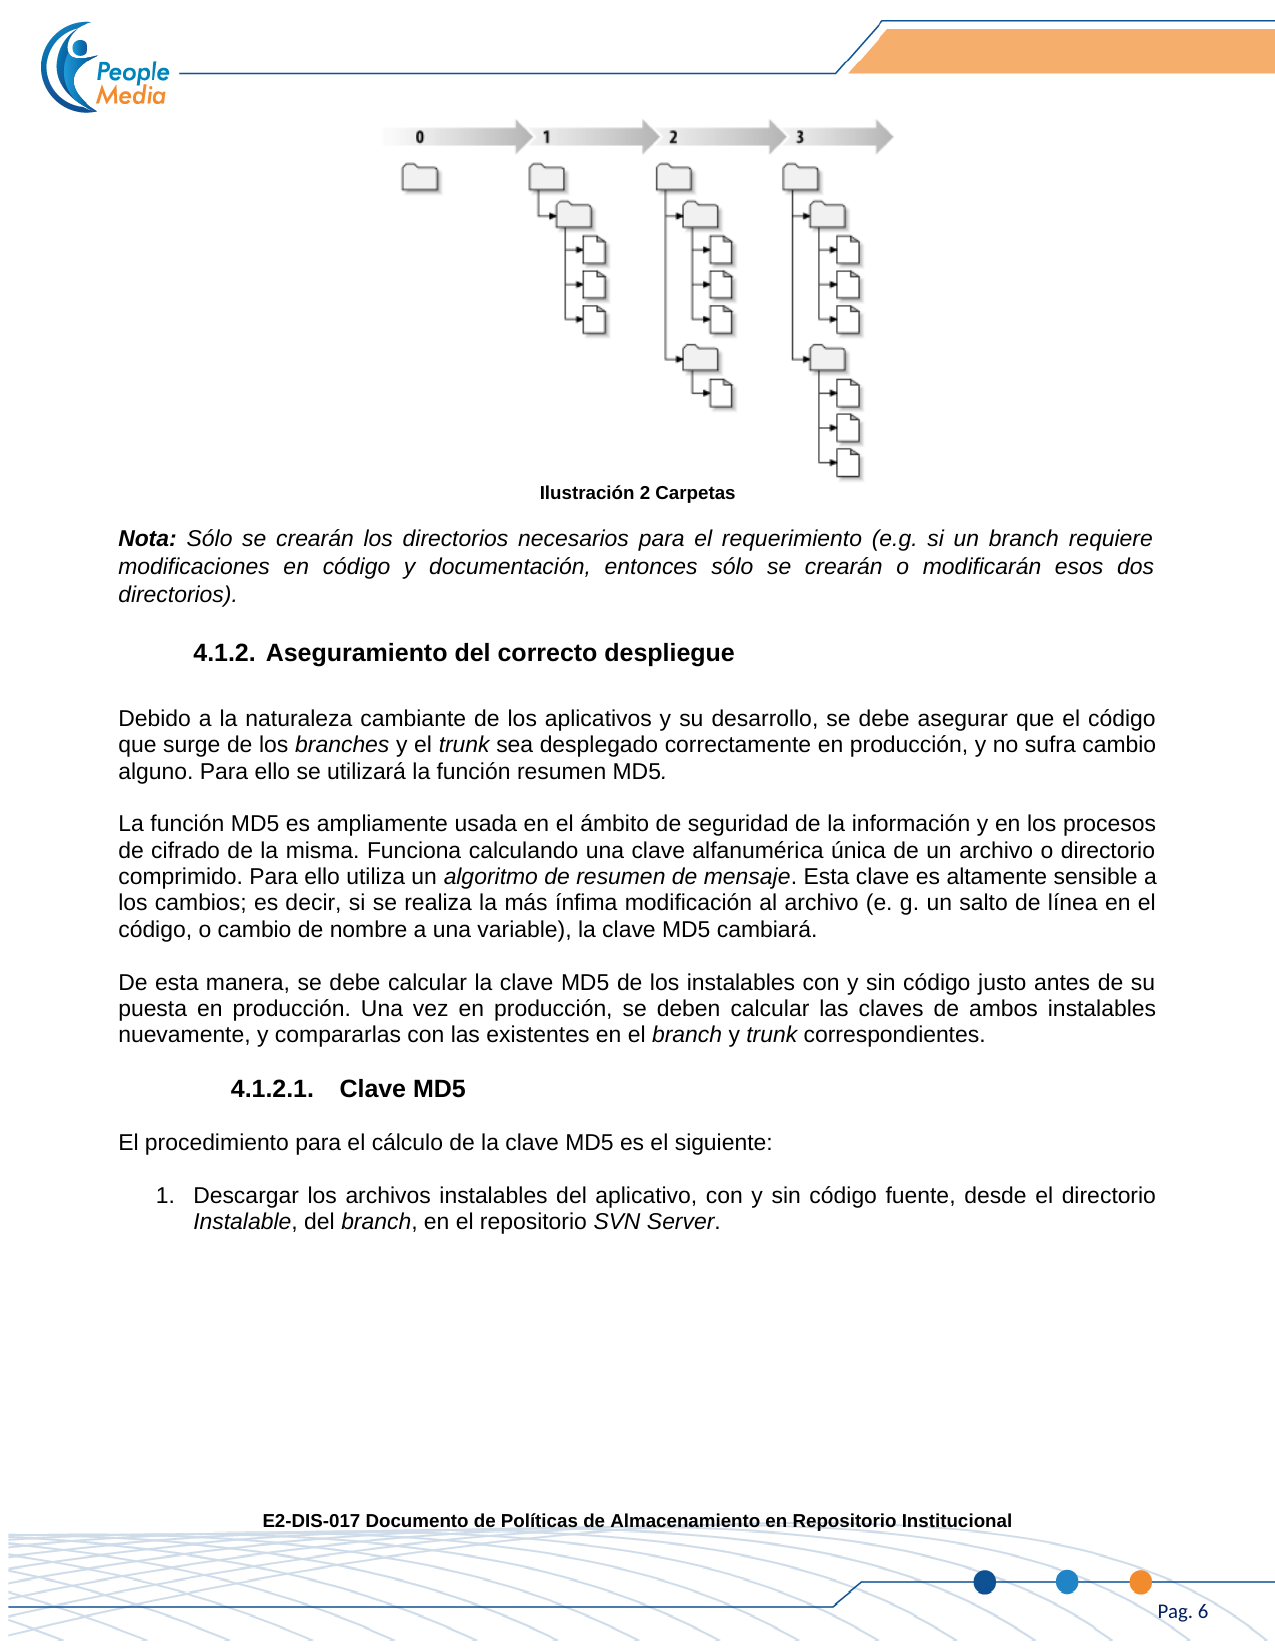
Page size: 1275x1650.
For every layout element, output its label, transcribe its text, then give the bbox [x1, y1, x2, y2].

picture [8, 1507, 1275, 1641]
list Clave MD5 [231, 1074, 1157, 1103]
text De esta manera, se debe calcular la clave MD5 de los instalables con y sin código justo antes de su puesta en producción. Una vez en producción, se deben calcular las claves de ambos instalables nuevamente, y compararlas con las existentes en el branch y trunk correspondientes. [118, 968, 1157, 1047]
text El procedimiento para el cálculo de la clave MD5 es el siguiente: [118, 1129, 1157, 1155]
list Descargar los archivos instalables del aplicativo, con y sin código fuente, desde el directorio Instalable, del branch, en el repositorio SVN Server. [156, 1182, 1157, 1234]
text Nota: Sólo se crearán los directorios necesarios para el requerimiento (e.g. si un branch requiere modificaciones en código y documentación, entonces sólo se crearán o modificarán esos dos directorios). [118, 524, 1157, 608]
picture [20, 0, 1275, 483]
text Debido a la naturaleza cambiante de los aplicativos y su desarrollo, se debe asegurar que el código que surge de los branches y el trunk sea desplegado correctamente en producción, y no sufra cambio alguno. Para ello se utilizará la función resumen MD5. [118, 705, 1157, 784]
list Aseguramiento del correcto despliegue [193, 638, 1157, 667]
text Ilustración 2 Carpetas [118, 482, 1157, 504]
text La función MD5 es ampliamente usada en el ámbito de seguridad de la información y en los procesos de cifrado de la misma. Funciona calculando una clave alfanumérica única de un archivo o directorio comprimido. Para ello utiliza un algoritmo de resumen de mensaje. Esta clave es altamente sensible a los cambios; es decir, si se realiza la más ínfima modificación al archivo (e. g. un salto de línea en el código, o cambio de nombre a una variable), la clave MD5 cambiará. [118, 810, 1157, 942]
